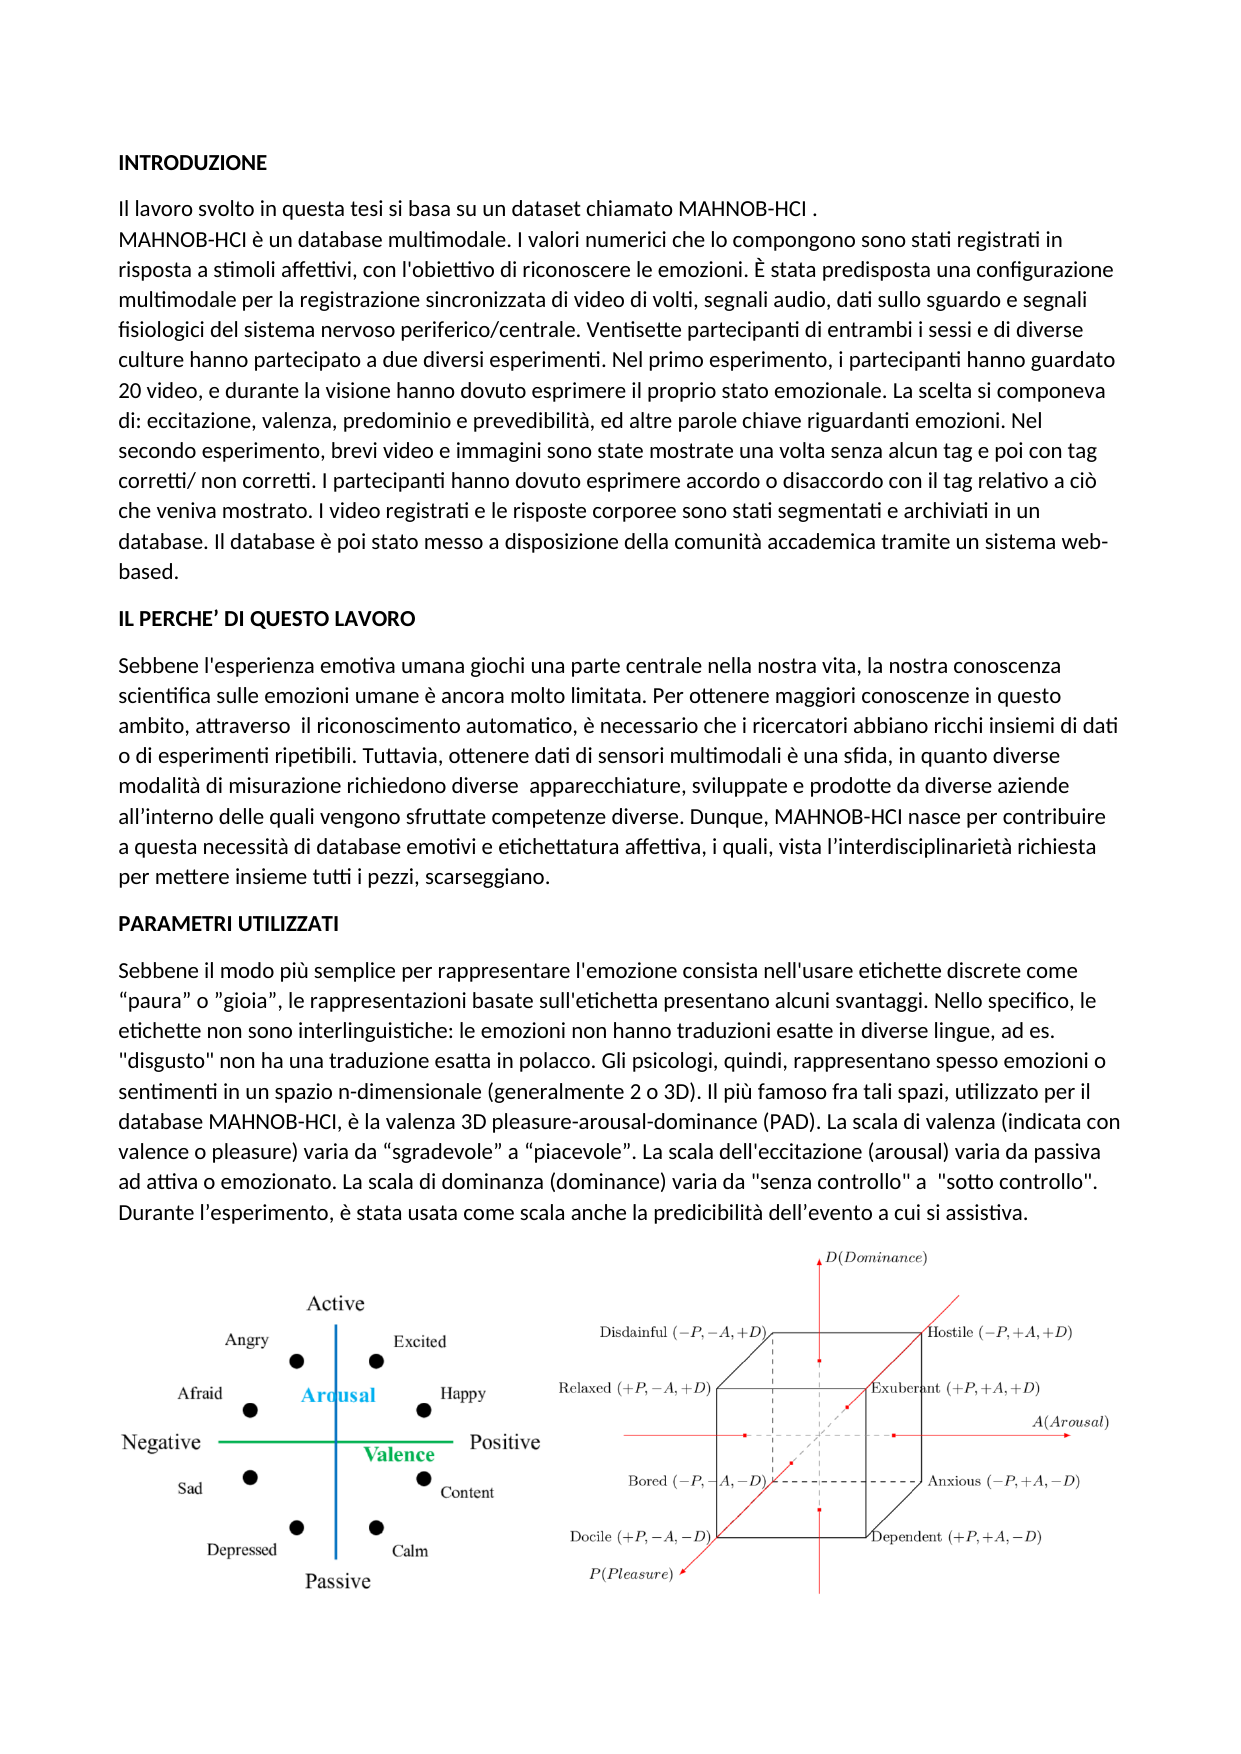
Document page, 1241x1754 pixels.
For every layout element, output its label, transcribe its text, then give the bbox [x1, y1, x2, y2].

text INTRODUZIONE [118, 148, 1122, 176]
text Sebbene il modo più semplice per rappresentare l'emozione consista nell'usare etichette discrete come “paura” o ”gioia”, le rappresentazioni basate sull'etichetta presentano alcuni svantaggi. Nello specifico, le etichette non sono interlinguistiche: le emozioni non hanno traduzioni esatte in diverse lingue, ad es. "disgusto" non ha una traduzione esatta in polacco. Gli psicologi, quindi, rappresentano spesso emozioni o sentimenti in un spazio n-dimensionale (generalmente 2 o 3D). Il più famoso fra tali spazi, utilizzato per il database MAHNOB-HCI, è la valenza 3D pleasure-arousal-dominance (PAD). La scala di valenza (indicata con valence o pleasure) varia da “sgradevole” a “piacevole”. La scala dell'eccitazione (arousal) varia da passiva ad attiva o emozionato. La scala di dominanza (dominance) varia da "senza controllo" a "sotto controllo". Durante l’esperimento, è stata usata come scala anche la predicibilità dell’evento a cui si assistiva. [118, 956, 1122, 1226]
text IL PERCHE’ DI QUESTO LAVORO [118, 604, 1122, 632]
picture [118, 1244, 1112, 1599]
text Il lavoro svolto in questa tesi si basa su un dataset chiamato MAHNOB-HCI . MAHNOB-HCI è un database multimodale. I valori numerici che lo compongono sono stati registrati in risposta a stimoli affettivi, con l'obiettivo di riconoscere le emozioni. È stata predisposta una configurazione multimodale per la registrazione sincronizzata di video di volti, segnali audio, dati sullo sguardo e segnali fisiologici del sistema nervoso periferico/centrale. Ventisette partecipanti di entrambi i sessi e di diverse culture hanno partecipato a due diversi esperimenti. Nel primo esperimento, i partecipanti hanno guardato 20 video, e durante la visione hanno dovuto esprimere il proprio stato emozionale. La scelta si componeva di: eccitazione, valenza, predominio e prevedibilità, ed altre parole chiave riguardanti emozioni. Nel secondo esperimento, brevi video e immagini sono state mostrate una volta senza alcun tag e poi con tag corretti/ non corretti. I partecipanti hanno dovuto esprimere accordo o disaccordo con il tag relativo a ciò che veniva mostrato. I video registrati e le risposte corporee sono stati segmentati e archiviati in un database. Il database è poi stato messo a disposizione della comunità accademica tramite un sistema web-based. [118, 194, 1122, 585]
text Sebbene l'esperienza emotiva umana giochi una parte centrale nella nostra vita, la nostra conoscenza scientifica sulle emozioni umane è ancora molto limitata. Per ottenere maggiori conoscenze in questo ambito, attraverso il riconoscimento automatico, è necessario che i ricercatori abbiano ricchi insiemi di dati o di esperimenti ripetibili. Tuttavia, ottenere dati di sensori multimodali è una sfida, in quanto diverse modalità di misurazione richiedono diverse apparecchiature, sviluppate e prodotte da diverse aziende all’interno delle quali vengono sfruttate competenze diverse. Dunque, MAHNOB-HCI nasce per contribuire a questa necessità di database emotivi e etichettatura affettiva, i quali, vista l’interdisciplinarietà richiesta per mettere insieme tutti i pezzi, scarseggiano. [118, 651, 1122, 890]
text PARAMETRI UTILIZZATI [118, 909, 1122, 937]
